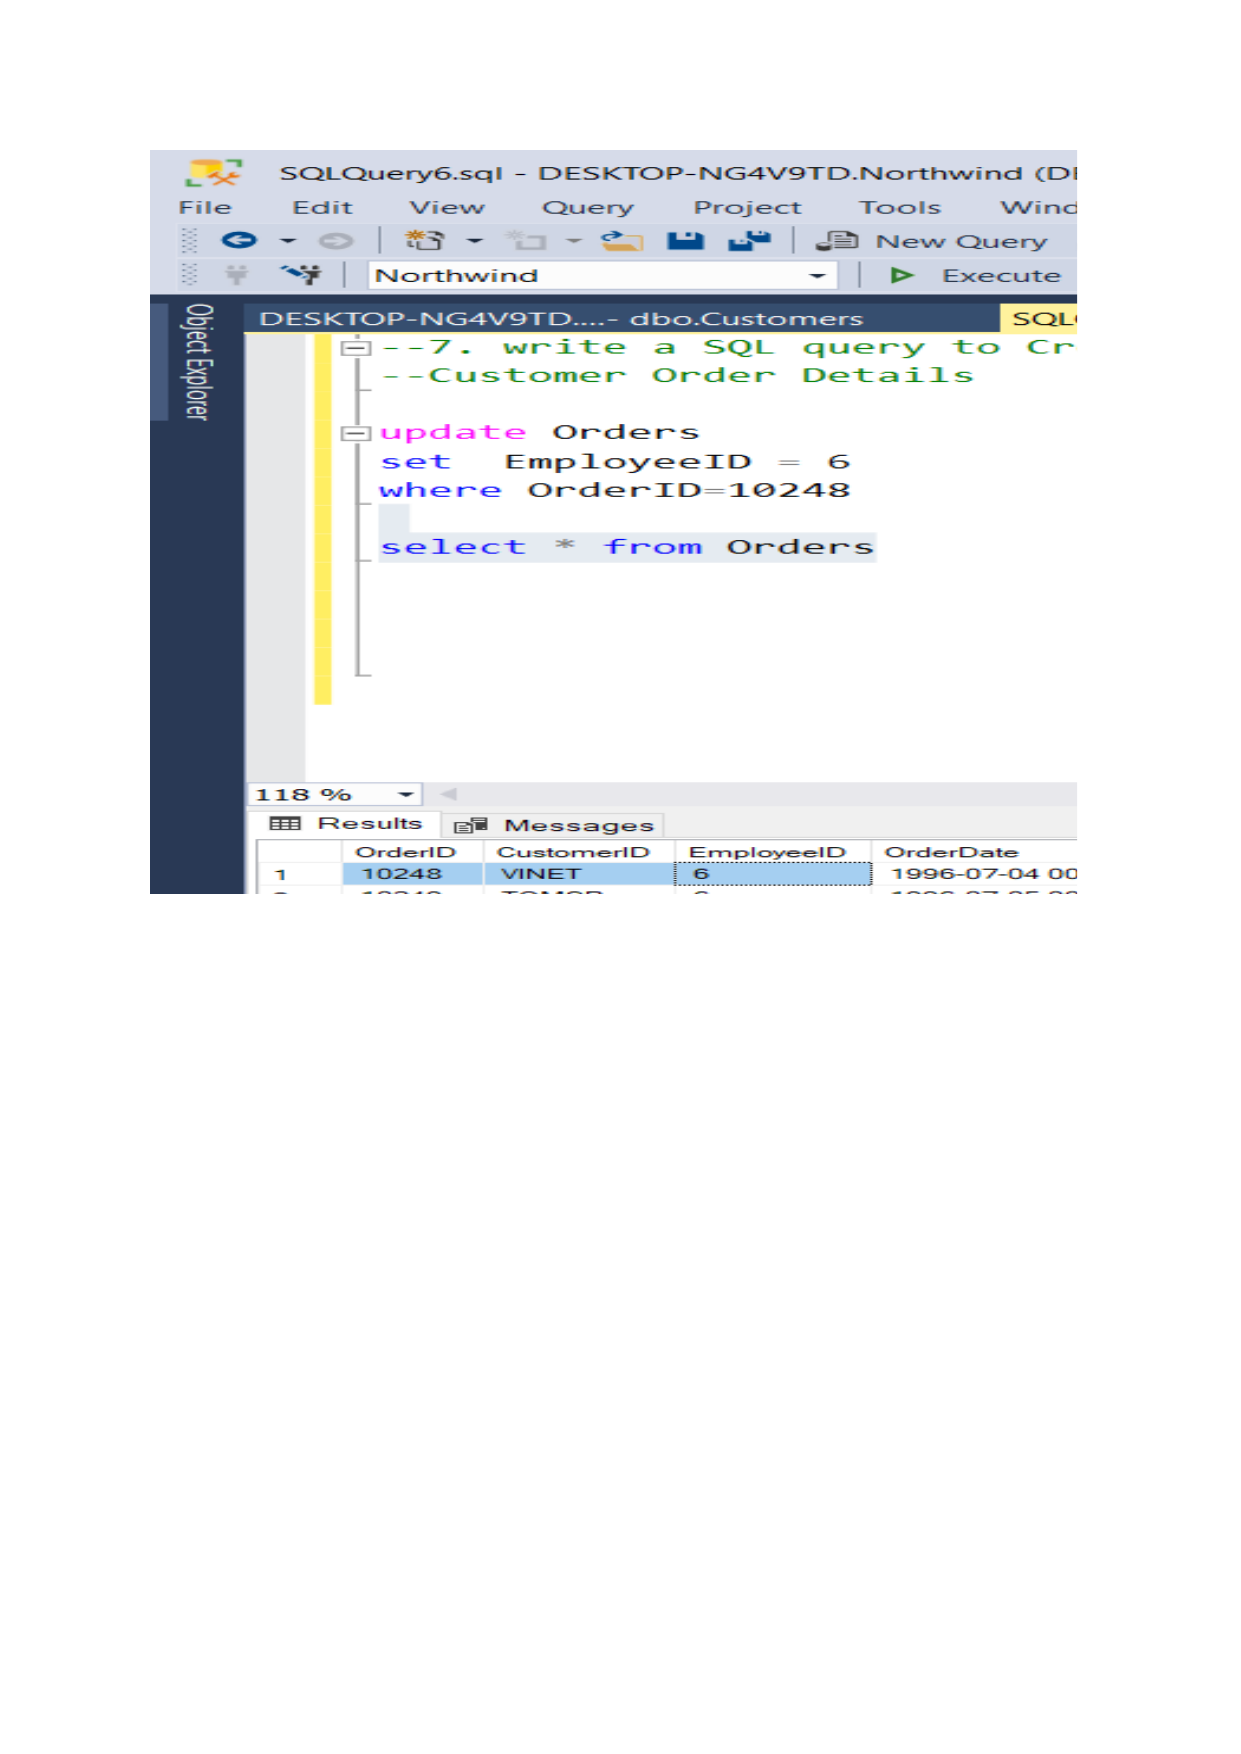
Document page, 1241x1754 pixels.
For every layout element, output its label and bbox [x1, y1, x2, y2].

picture [150, 150, 1078, 894]
